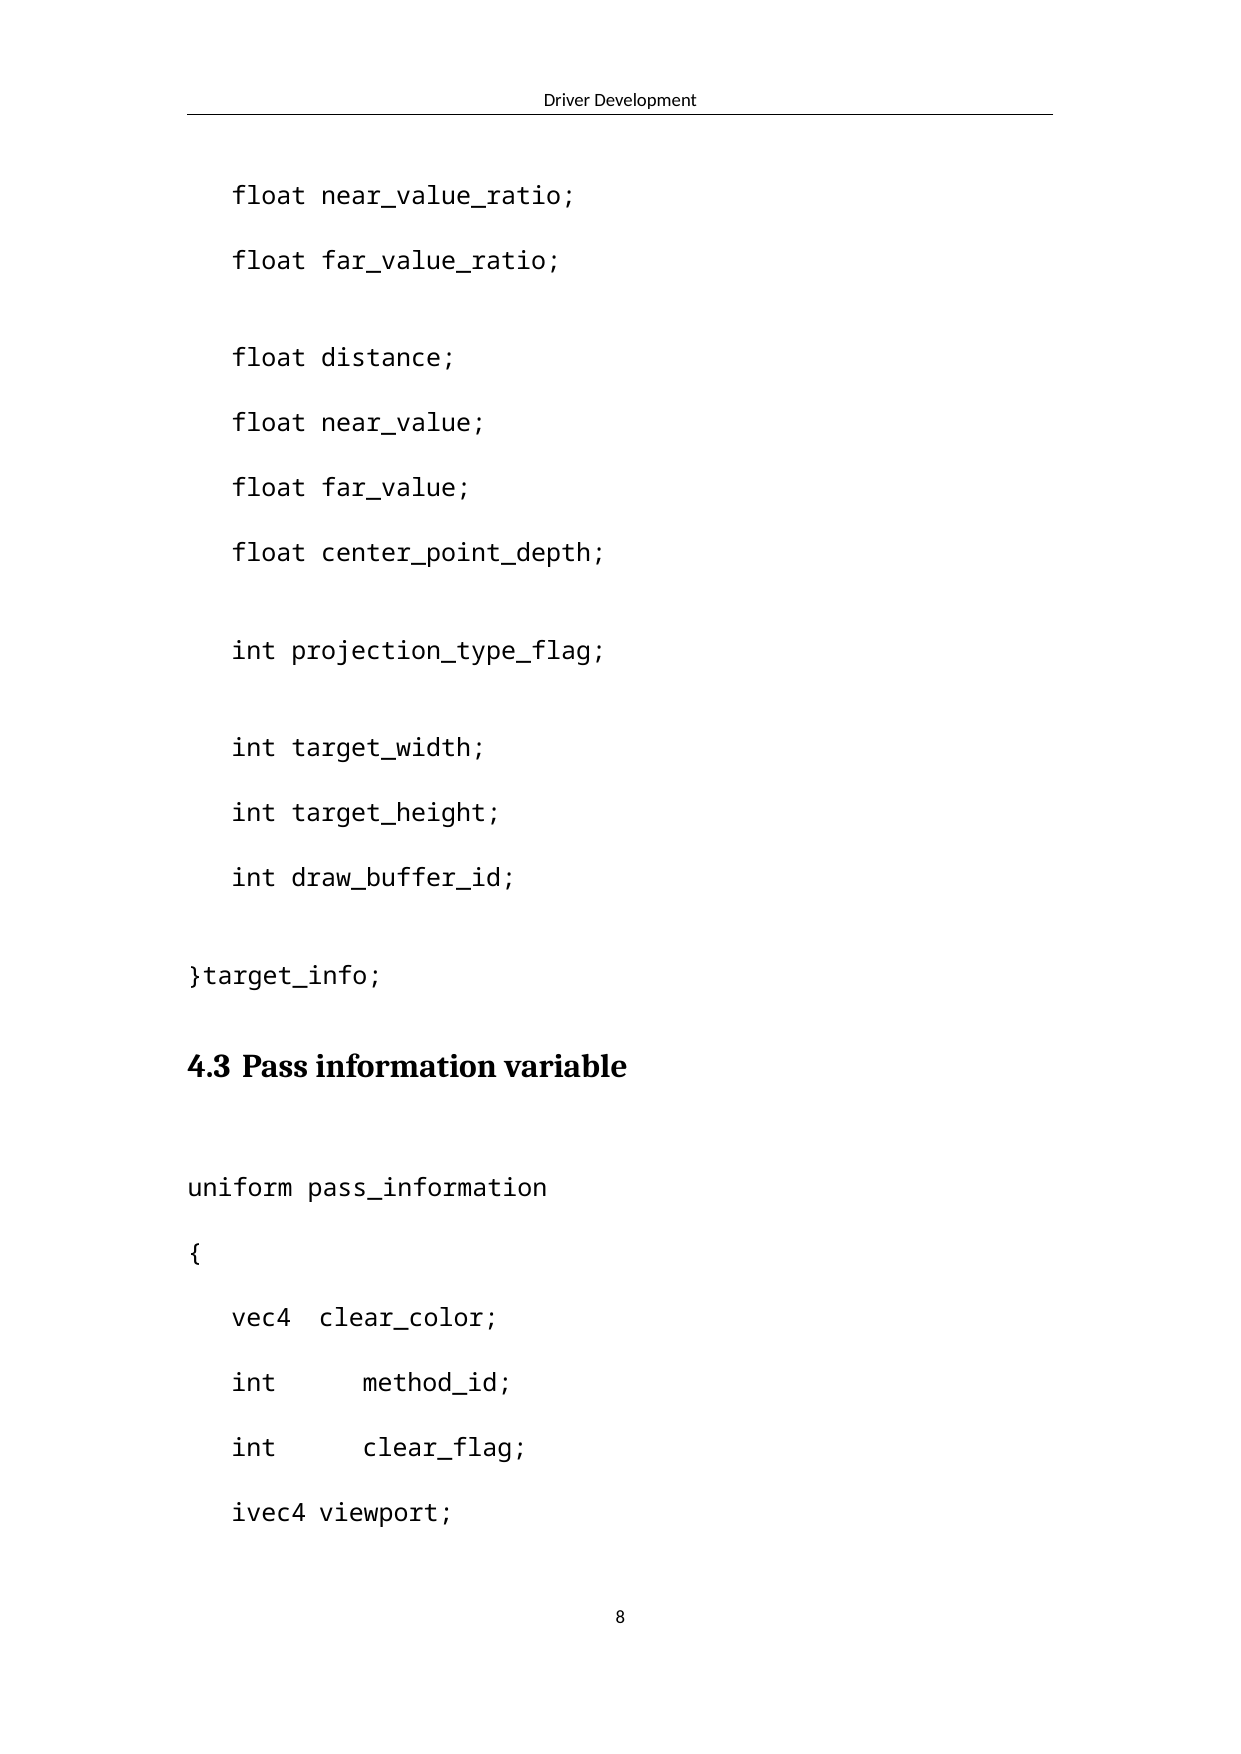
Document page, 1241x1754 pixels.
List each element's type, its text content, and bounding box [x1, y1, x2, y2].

text float near_value; [187, 389, 1053, 454]
text int target_height; [187, 779, 1053, 844]
text int method_id; [187, 1349, 1053, 1414]
text uniform pass_information [187, 1154, 1053, 1219]
subtitle Pass information variable [187, 1034, 1053, 1099]
text float far_value; [187, 454, 1053, 519]
text int draw_buffer_id; [187, 844, 1053, 909]
text { [187, 1219, 1053, 1284]
text float near_value_ratio; [187, 162, 1053, 227]
text ivec4 viewport; [187, 1479, 1053, 1544]
text float center_point_depth; [187, 519, 1053, 584]
text float distance; [187, 324, 1053, 389]
text vec4 clear_color; [187, 1284, 1053, 1349]
text int target_width; [187, 714, 1053, 779]
text }target_info; [187, 942, 1053, 1007]
text int projection_type_flag; [187, 617, 1053, 682]
text float far_value_ratio; [187, 227, 1053, 292]
text int clear_flag; [187, 1414, 1053, 1479]
